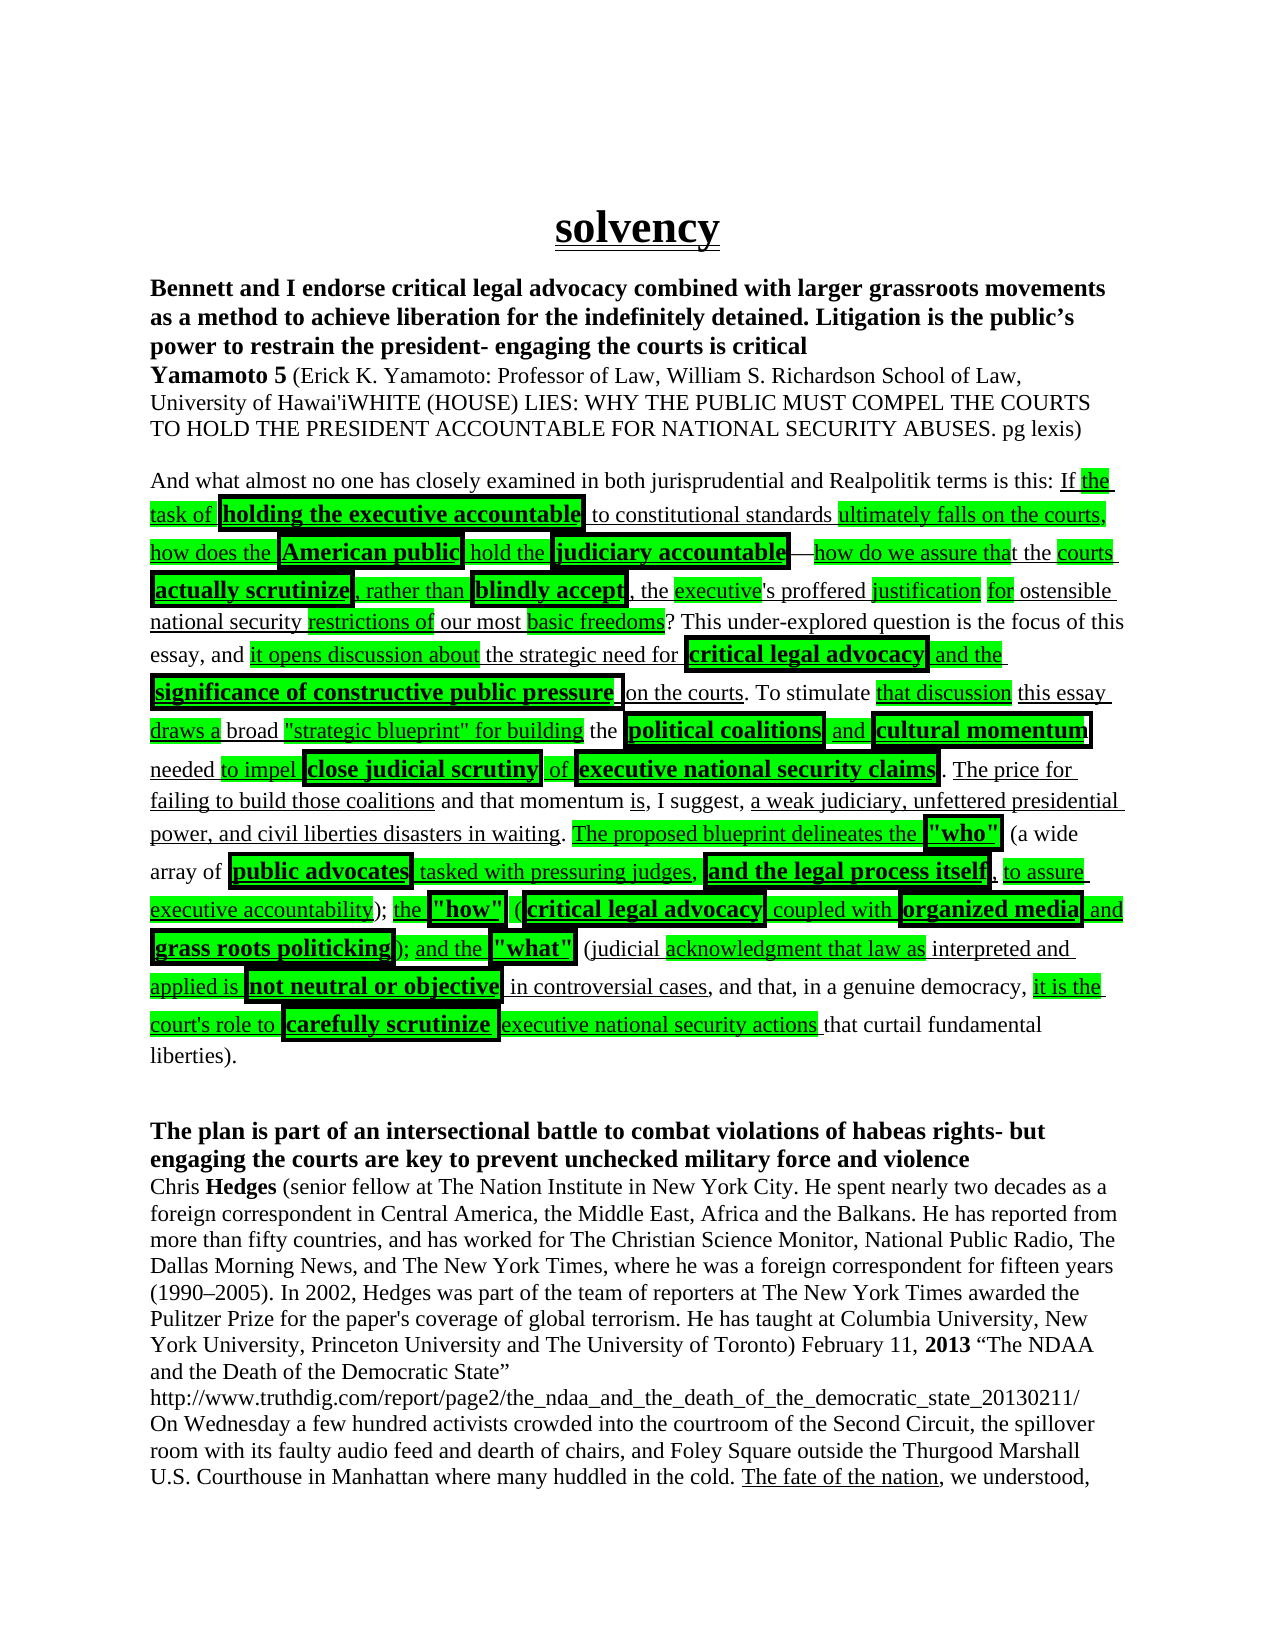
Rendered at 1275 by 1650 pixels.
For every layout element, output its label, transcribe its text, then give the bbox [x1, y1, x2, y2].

subtitle Bennett and I endorse critical legal advocacy combined with larger grassroots movements as a method to achieve liberation for the indefinitely detained. Litigation is the public’s power to restrain the president- engaging the courts is critical [150, 273, 1125, 360]
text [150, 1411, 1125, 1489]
text Chris Hedges (senior fellow at The Nation Institute in New York City. He spent nearly two decades as a foreign correspondent in Central America, the Middle East, Africa and the Balkans. He has reported from more than fifty countries, and has worked for The Christian Science Monitor, National Public Radio, The Dallas Morning News, and The New York Times, where he was a foreign correspondent for fifteen years (1990–2005). In 2002, Hedges was part of the team of reporters at The New York Times awarded the Pulitzer Prize for the paper's coverage of global terrorism. He has taught at Columbia University, New York University, Princeton University and The University of Toronto) February 11, 2013 “The NDAA and the Death of the Democratic State” http://www.truthdig.com/report/page2/the_ndaa_and_the_death_of_the_democratic_state_20130211/ [150, 1173, 1125, 1411]
subtitle solvency [150, 200, 1125, 253]
subtitle The plan is part of an intersectional battle to combat violations of habeas rights- but engaging the courts are key to prevent unchecked military force and violence [150, 1116, 1125, 1173]
text And what almost no one has closely examined in both jurisprudential and Realpolitik terms is this: If the task of holding the executive accountable to constitutional standards ultimately falls on the courts, how does the American public hold the judiciary accountable—how do we assure that the courts actually scrutinize, rather than blindly accept, the executive's proffered justification for ostensible national security restrictions of our most basic freedoms? This under-explored question is the focus of this essay, and it opens discussion about the strategic need for critical legal advocacy and the significance of constructive public pressure on the courts. To stimulate that discussion this essay draws a broad "strategic blueprint" for building the political coalitions and cultural momentum needed to impel close judicial scrutiny of executive national security claims. The price for failing to build those coalitions and that momentum is, I suggest, a weak judiciary, unfettered presidential power, and civil liberties disasters in waiting. The proposed blueprint delineates the "who" (a wide array of public advocates tasked with pressuring judges, and the legal process itself, to assure executive accountability); the "how" (critical legal advocacy coupled with organized media and grass roots politicking); and the "what" (judicial acknowledgment that law as interpreted and applied is not neutral or objective in controversial cases, and that, in a genuine democracy, it is the court's role to carefully scrutinize executive national security actions that curtail fundamental liberties). [150, 468, 1125, 1069]
text Yamamoto 5 (Erick K. Yamamoto: Professor of Law, William S. Richardson School of Law, University of Hawai'iWHITE (HOUSE) LIES: WHY THE PUBLIC MUST COMPEL THE COURTS TO HOLD THE PRESIDENT ACCOUNTABLE FOR NATIONAL SECURITY ABUSES. pg lexis) [150, 360, 1125, 441]
